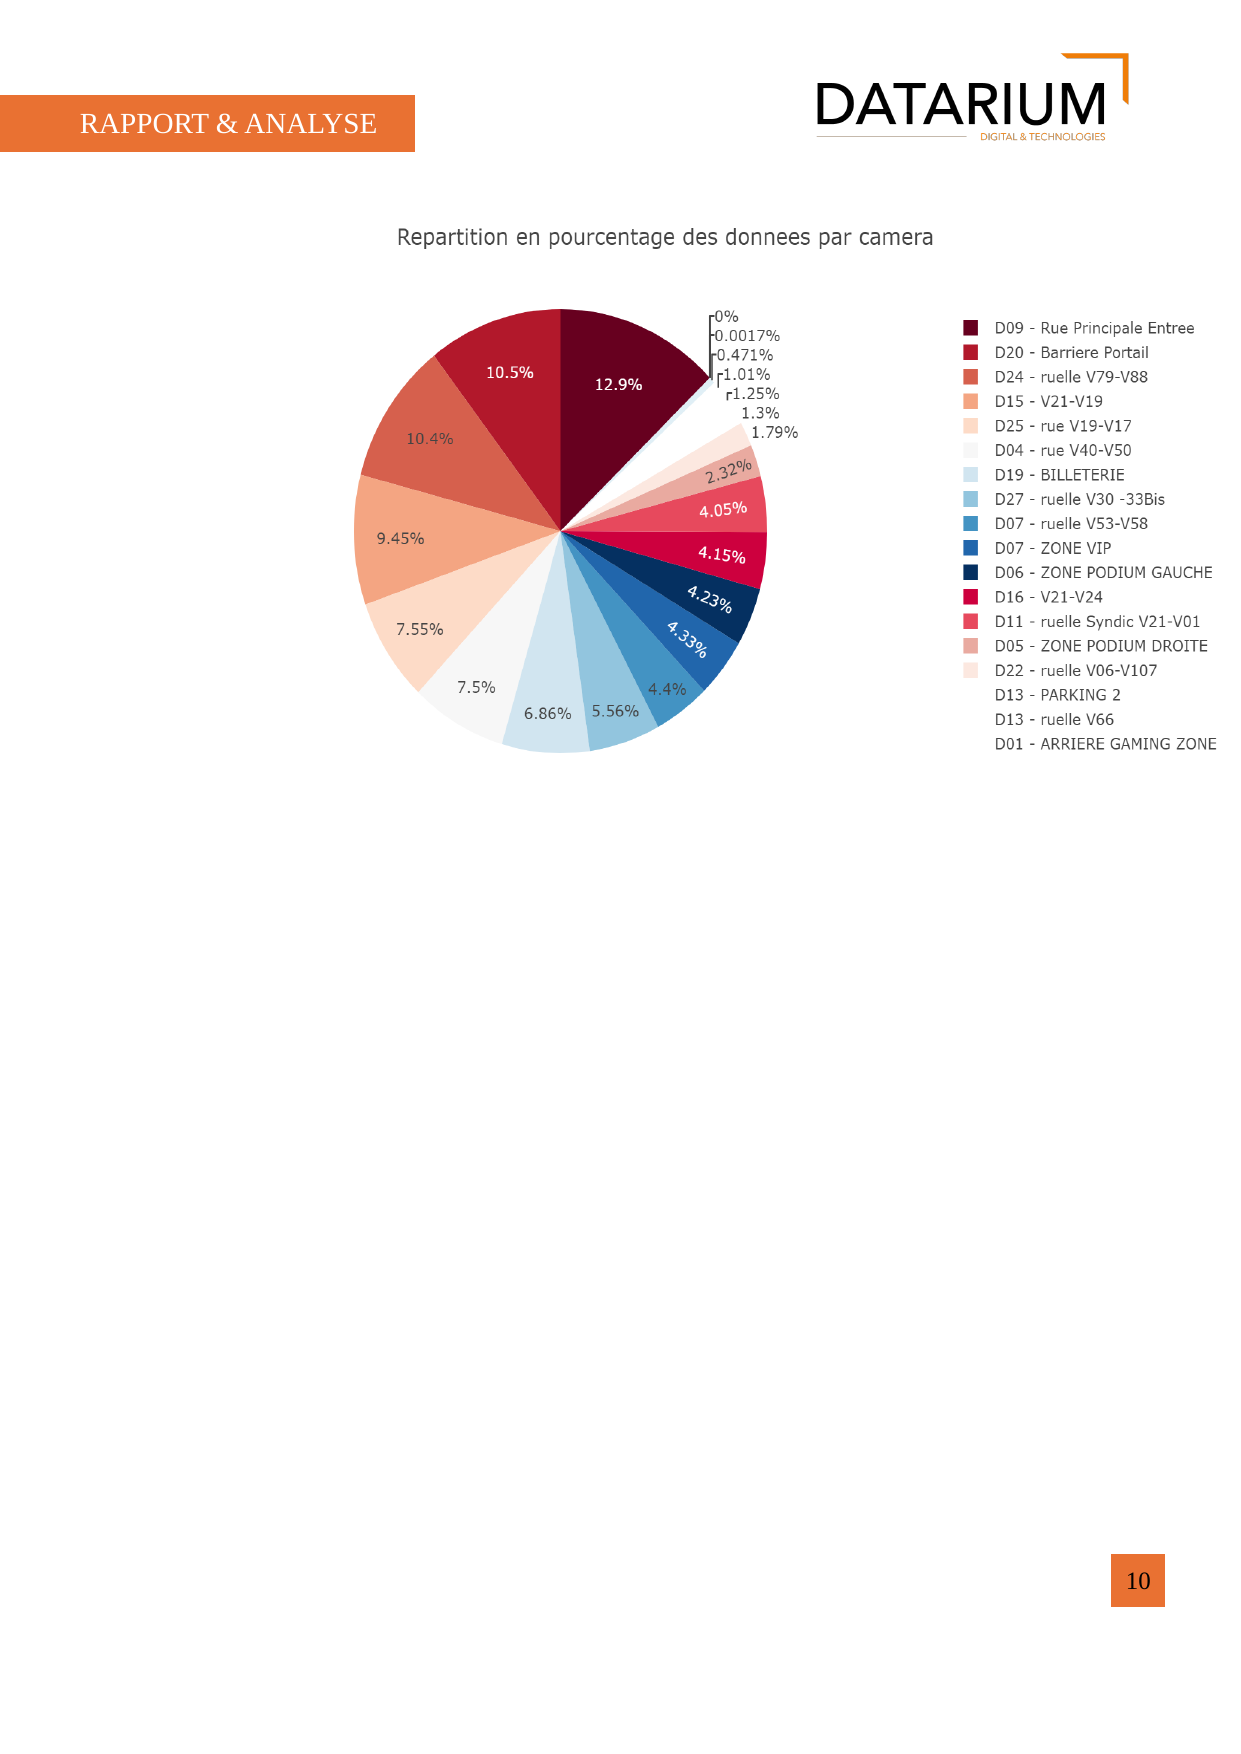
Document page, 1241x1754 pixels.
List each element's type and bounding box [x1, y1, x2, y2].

picture [798, 41, 1142, 161]
picture [93, 180, 1237, 856]
